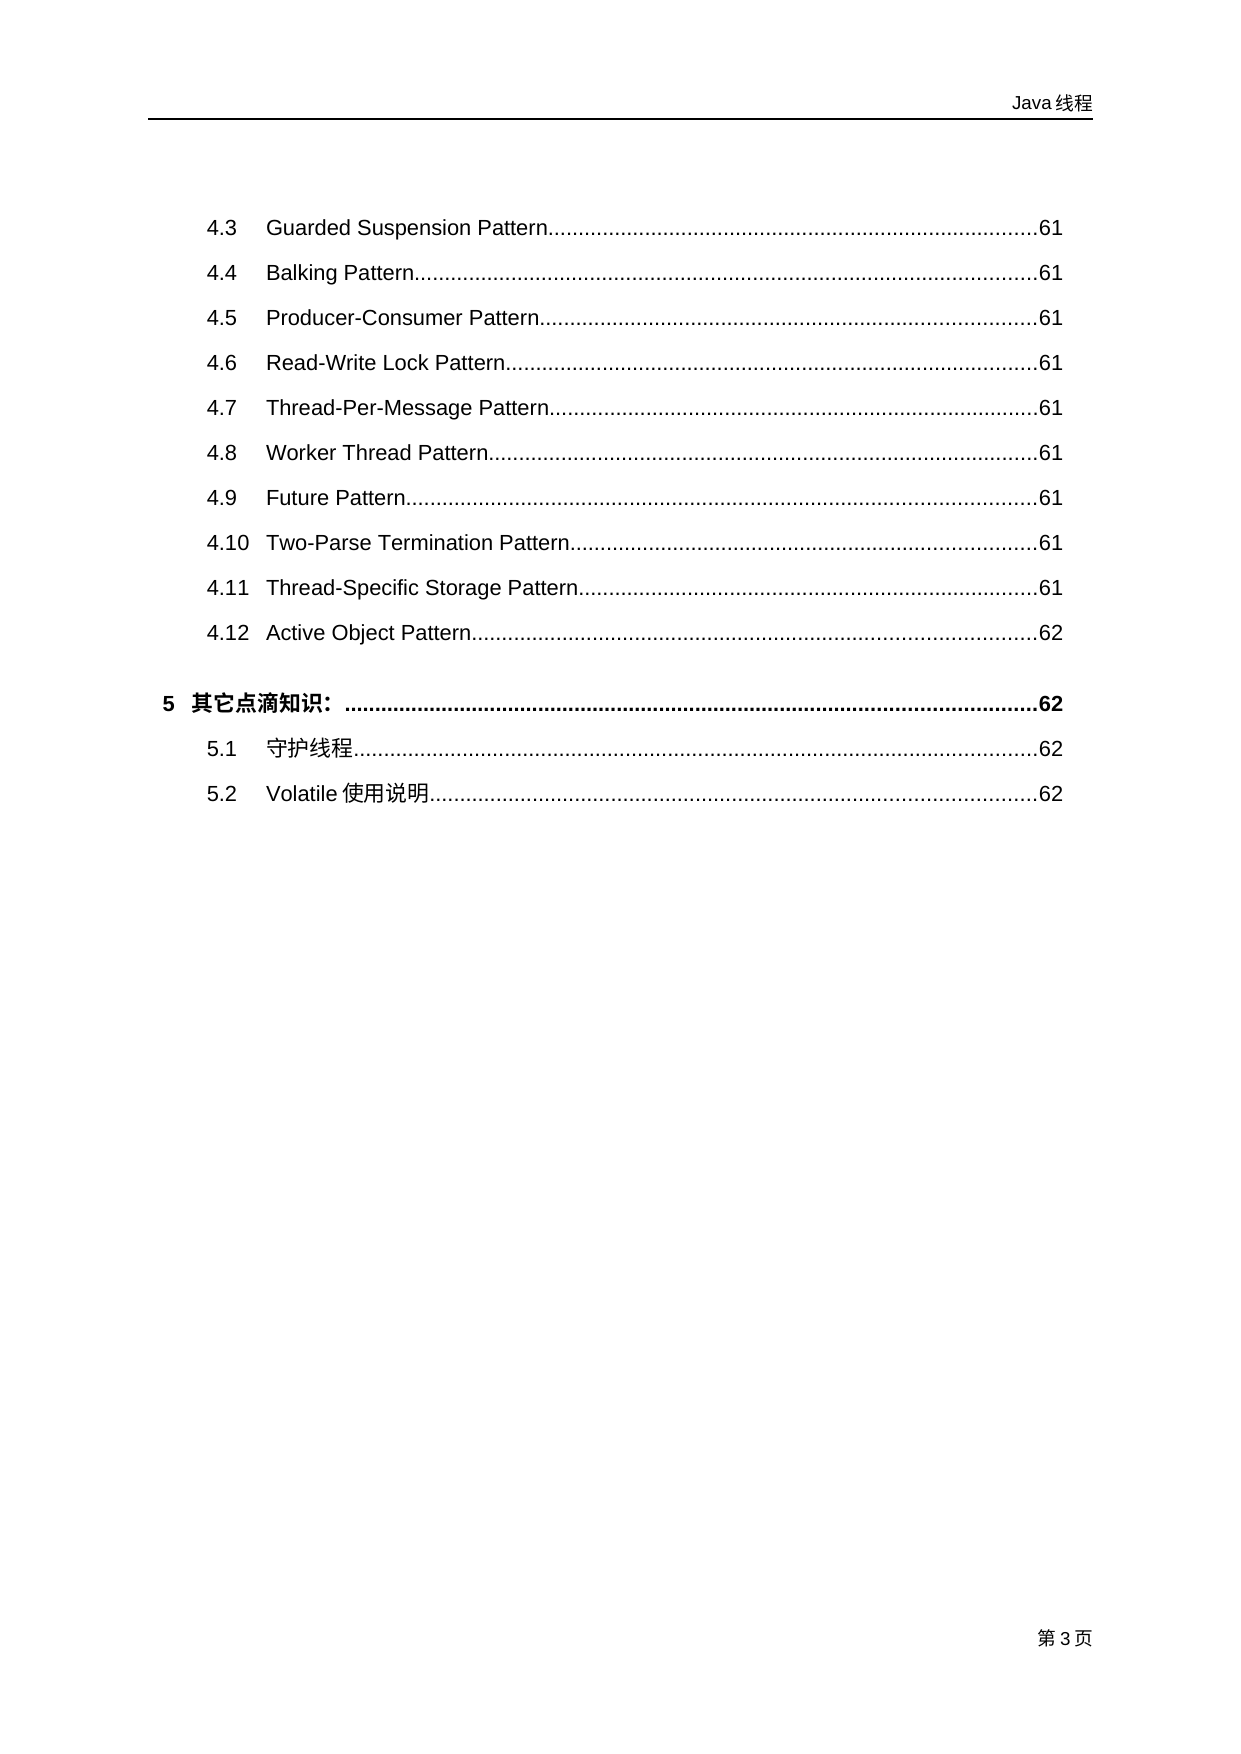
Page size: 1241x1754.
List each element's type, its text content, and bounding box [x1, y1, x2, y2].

text 4.4 Balking Pattern 61 [207, 256, 998, 288]
text 4.6 Read-Write Lock Pattern 61 [207, 346, 998, 378]
text 5.2 Volatile使用说明 62 [207, 776, 998, 808]
text 4.7 Thread-Per-Message Pattern 61 [207, 391, 998, 423]
text 4.10 Two-Parse Termination Pattern 61 [207, 526, 998, 558]
text 4.11 Thread-Specific Storage Pattern 61 [207, 571, 998, 603]
text 4.9 Future Pattern 61 [207, 481, 998, 513]
text 4.12 Active Object Pattern 62 [207, 616, 998, 648]
text 4.3 Guarded Suspension Pattern 61 [207, 211, 998, 243]
text 4.5 Producer-Consumer Pattern 61 [207, 301, 998, 333]
text 5.1 守护线程 62 [207, 731, 998, 763]
text 5 其它点滴知识： 62 [162, 686, 1089, 718]
text 4.8 Worker Thread Pattern 61 [207, 436, 998, 468]
